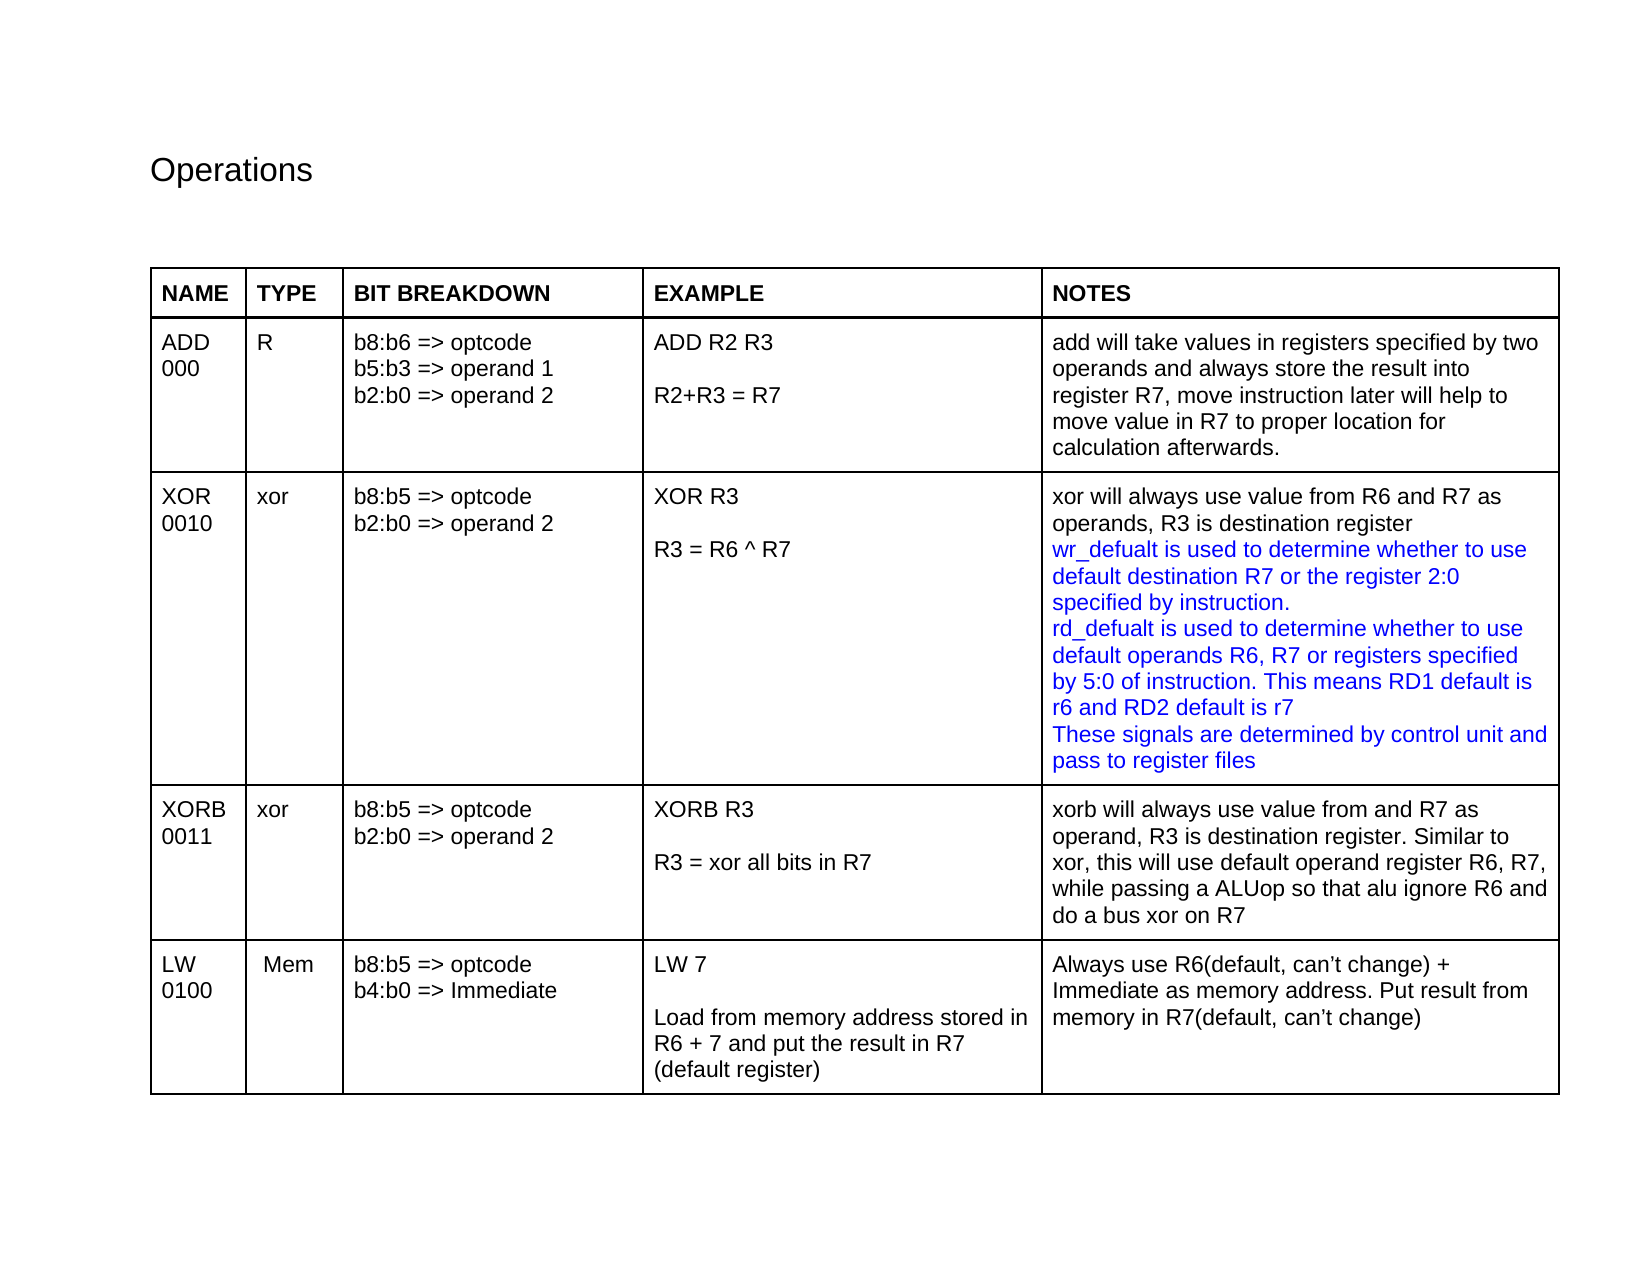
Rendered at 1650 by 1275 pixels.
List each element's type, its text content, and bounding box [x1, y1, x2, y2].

table_header NOTES [1043, 269, 1558, 316]
table_cell add will take values in registers specified by two operands and always store the result into register R7, move instruction later will help to move value in R7 to proper location for calculation afterwards. [1043, 319, 1558, 471]
table_cell LW 0100 [152, 941, 245, 1093]
table_cell XORB R3 R3 = xor all bits in R7 [644, 786, 1041, 938]
table_cell xor [247, 473, 342, 784]
table_cell b8:b5 => optcode b2:b0 => operand 2 [344, 786, 642, 938]
table_cell xor will always use value from R6 and R7 as operands, R3 is destination register wr_defualt is used to determine whether to use default destination R7 or the register 2:0 specified by instruction. rd_defualt is used to determine whether to use default operands R6, R7 or registers specified by 5:0 of instruction. This means RD1 default is r6 and RD2 default is r7 These signals are determined by control unit and pass to register files [1043, 473, 1558, 784]
table_cell Mem [247, 941, 342, 1093]
table_header NAME [152, 269, 245, 316]
table_cell R [247, 319, 342, 471]
table_cell ADD R2 R3 R2+R3 = R7 [644, 319, 1041, 471]
table_cell XOR R3 R3 = R6 ^ R7 [644, 473, 1041, 784]
table_header EXAMPLE [644, 269, 1041, 316]
table_header BIT BREAKDOWN [344, 269, 642, 316]
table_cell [344, 941, 642, 1093]
table_cell XORB 0011 [152, 786, 245, 938]
table_header TYPE [247, 269, 342, 316]
table_cell ADD 000 [152, 319, 245, 471]
subtitle Operations [150, 150, 1500, 188]
table_cell xor [247, 786, 342, 938]
table_cell b8:b5 => optcode b2:b0 => operand 2 [344, 473, 642, 784]
table_cell LW 7 Load from memory address stored in R6 + 7 and put the result in R7 (default register) [644, 941, 1041, 1093]
table_cell XOR 0010 [152, 473, 245, 784]
table_cell xorb will always use value from and R7 as operand, R3 is destination register. Similar to xor, this will use default operand register R6, R7, while passing a ALUop so that alu ignore R6 and do a bus xor on R7 [1043, 786, 1558, 938]
table_cell Always use R6(default, can’t change) + Immediate as memory address. Put result from memory in R7(default, can’t change) [1043, 941, 1558, 1093]
table_cell b8:b6 => optcode b5:b3 => operand 1 b2:b0 => operand 2 [344, 319, 642, 471]
